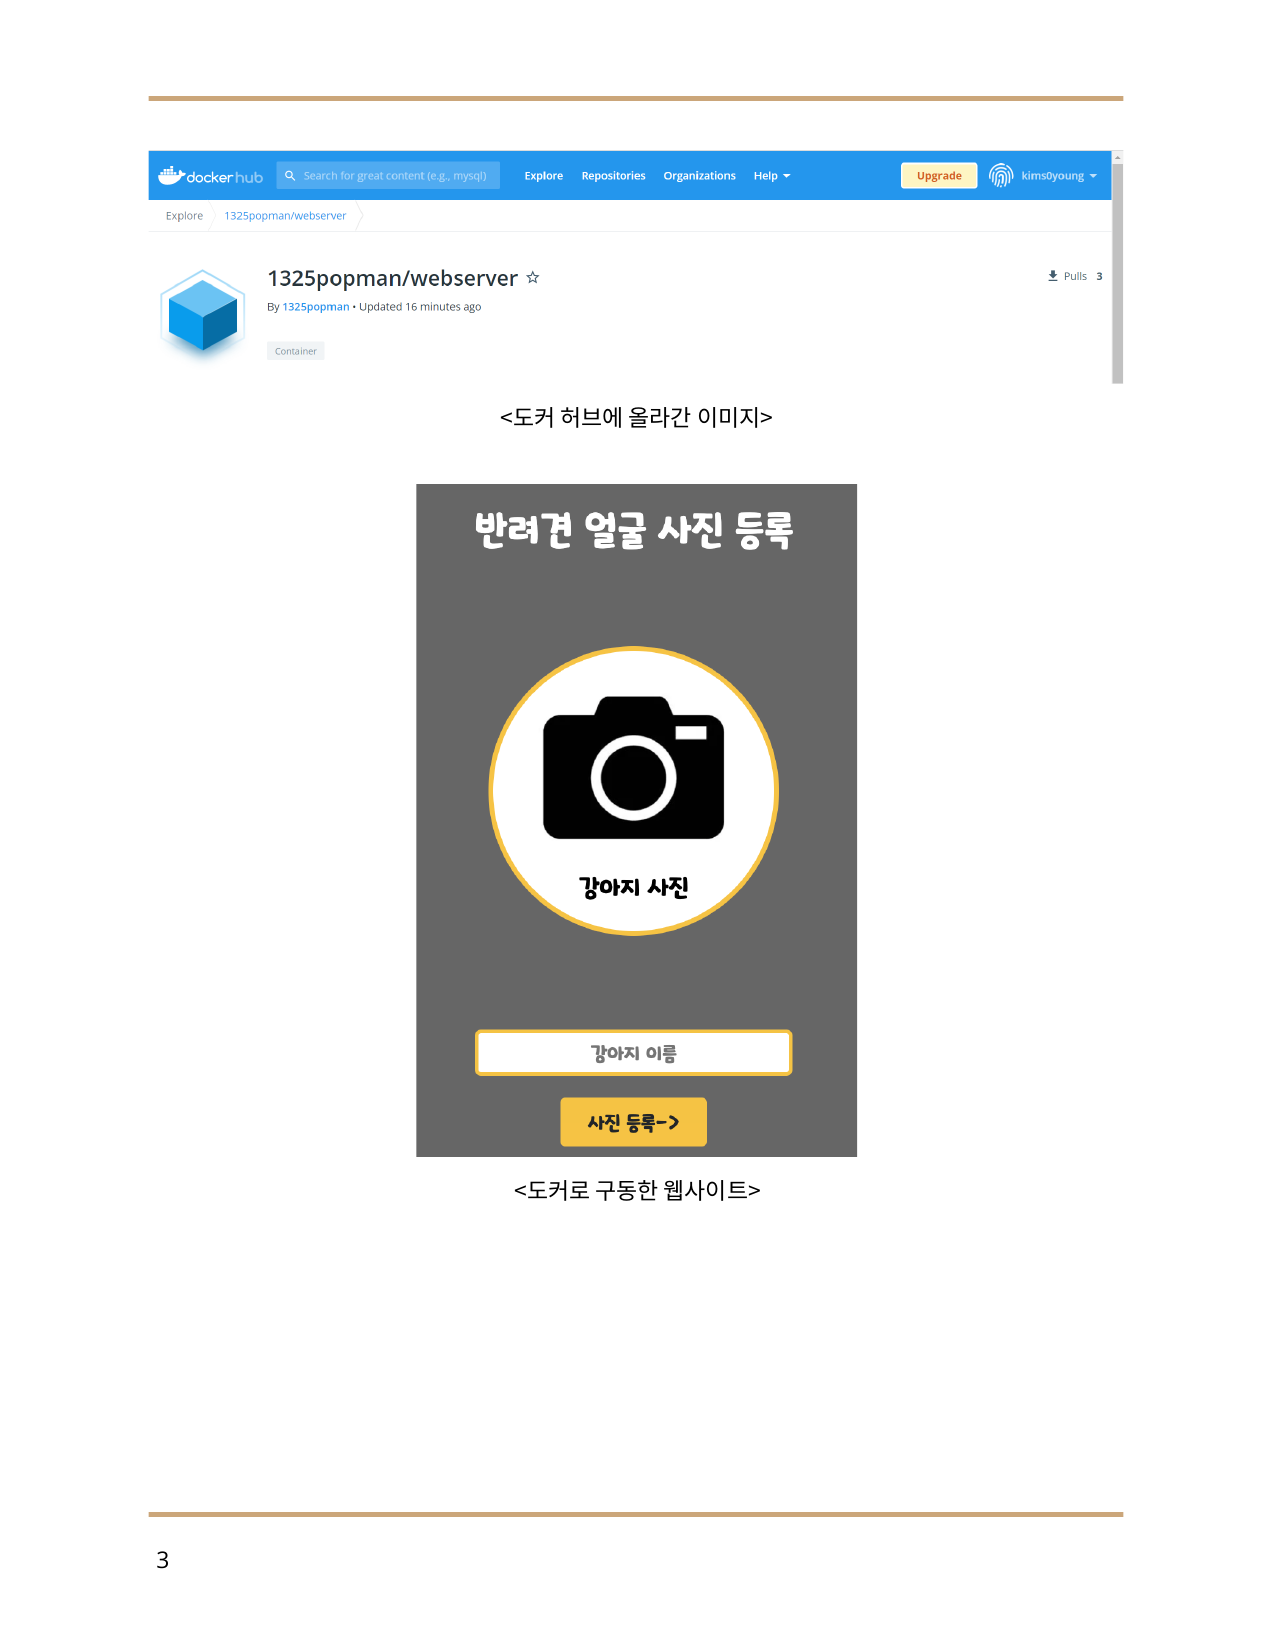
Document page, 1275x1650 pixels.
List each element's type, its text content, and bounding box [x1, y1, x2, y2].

text <도커 허브에 올라간 이미지> [148, 399, 1125, 433]
text <도커로 구동한 웹사이트> [150, 1172, 1125, 1206]
picture [148, 150, 1124, 384]
picture [148, 96, 1124, 101]
picture [416, 484, 858, 1157]
picture [148, 1512, 1124, 1517]
